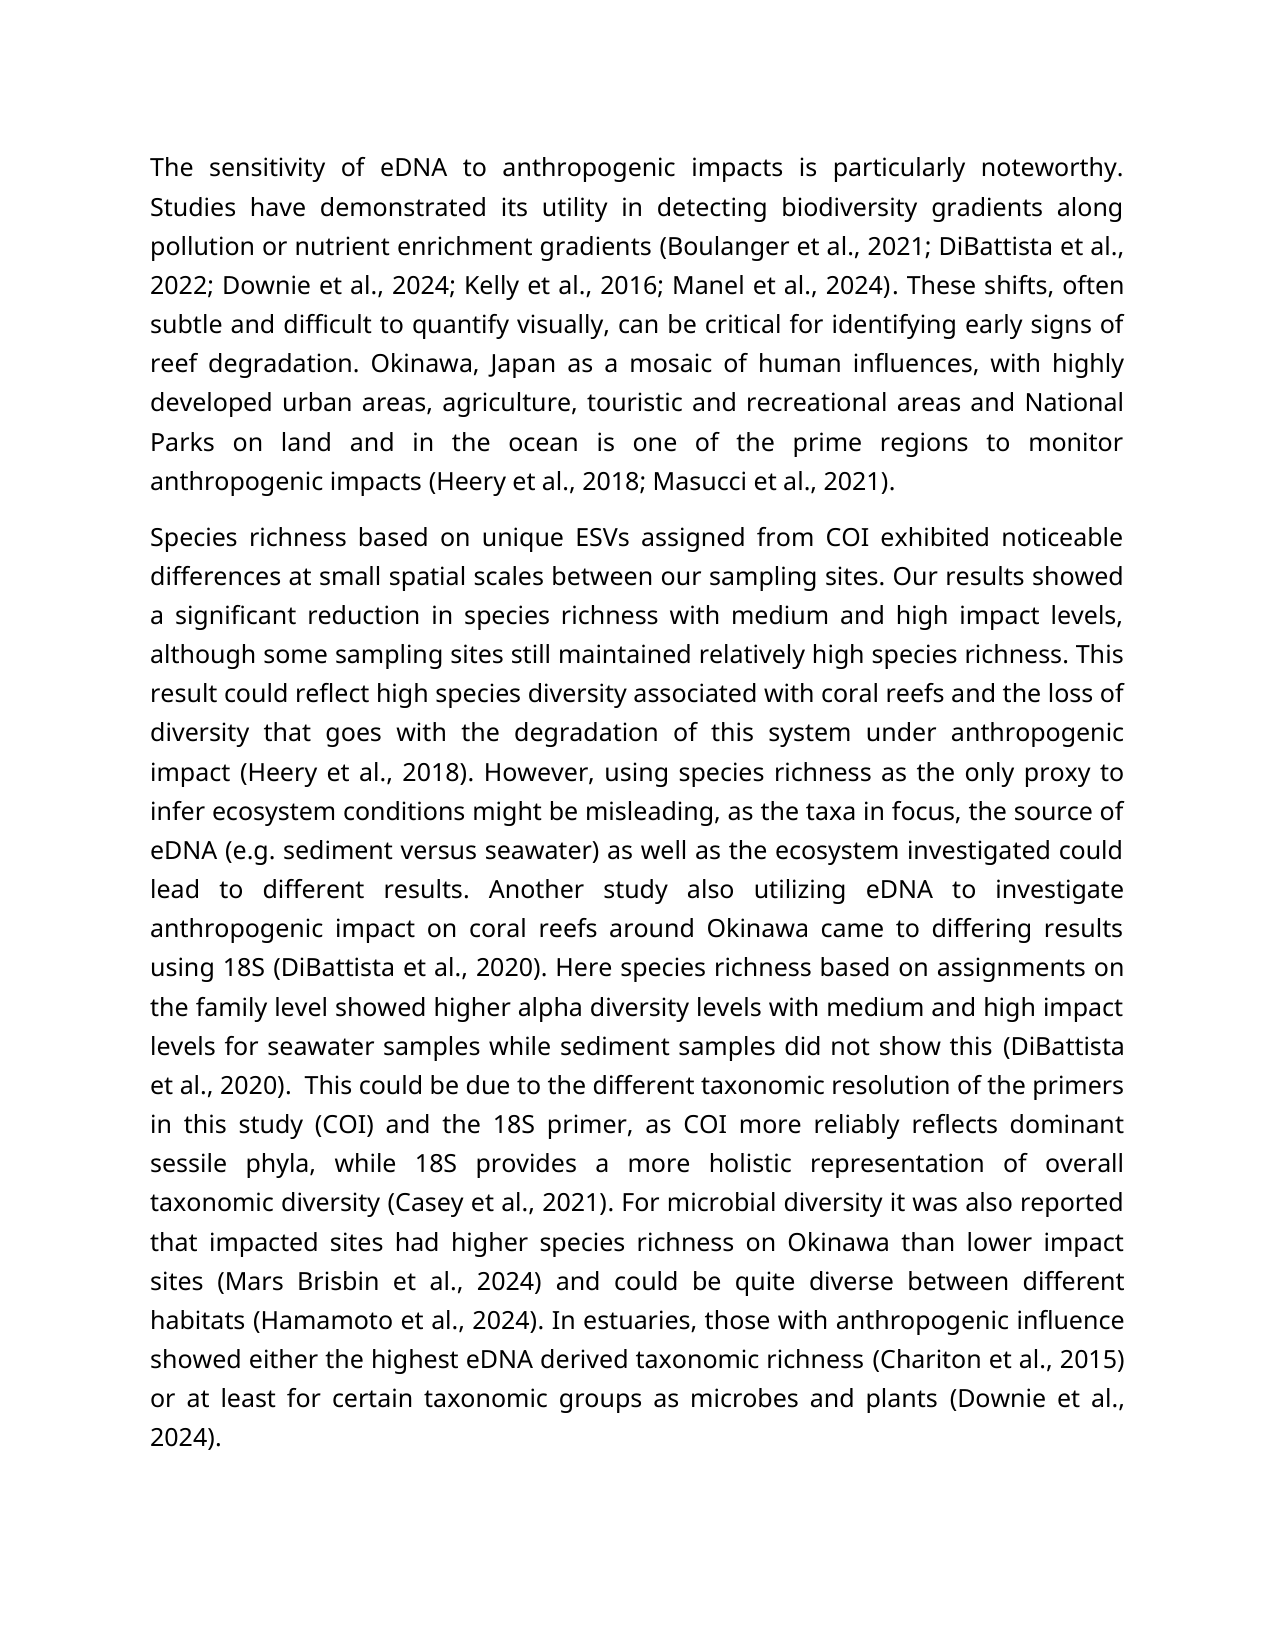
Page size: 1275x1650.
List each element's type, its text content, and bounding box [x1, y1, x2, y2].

text The sensitivity of eDNA to anthropogenic impacts is particularly noteworthy. Studies have demonstrated its utility in detecting biodiversity gradients along pollution or nutrient enrichment gradients (Boulanger et al., 2021; DiBattista et al., 2022; Downie et al., 2024; Kelly et al., 2016; Manel et al., 2024). These shifts, often subtle and difficult to quantify visually, can be critical for identifying early signs of reef degradation. Okinawa, Japan as a mosaic of human influences, with highly developed urban areas, agriculture, touristic and recreational areas and National Parks on land and in the ocean is one of the prime regions to monitor anthropogenic impacts (Heery et al., 2018; Masucci et al., 2021). [150, 150, 1125, 497]
text Species richness based on unique ESVs assigned from COI exhibited noticeable differences at small spatial scales between our sampling sites. Our results showed a significant reduction in species richness with medium and high impact levels, although some sampling sites still maintained relatively high species richness. This result could reflect high species diversity associated with coral reefs and the loss of diversity that goes with the degradation of this system under anthropogenic impact (Heery et al., 2018). However, using species richness as the only proxy to infer ecosystem conditions might be misleading, as the taxa in focus, the source of eDNA (e.g. sediment versus seawater) as well as the ecosystem investigated could lead to different results. Another study also utilizing eDNA to investigate anthropogenic impact on coral reefs around Okinawa came to differing results using 18S (DiBattista et al., 2020). Here species richness based on assignments on the family level showed higher alpha diversity levels with medium and high impact levels for seawater samples while sediment samples did not show this (DiBattista et al., 2020). This could be due to the different taxonomic resolution of the primers in this study (COI) and the 18S primer, as COI more reliably reflects dominant sessile phyla, while 18S provides a more holistic representation of overall taxonomic diversity (Casey et al., 2021). For microbial diversity it was also reported that impacted sites had higher species richness on Okinawa than lower impact sites (Mars Brisbin et al., 2024) and could be quite diverse between different habitats (Hamamoto et al., 2024). In estuaries, those with anthropogenic influence showed either the highest eDNA derived taxonomic richness (Chariton et al., 2015) or at least for certain taxonomic groups as microbes and plants (Downie et al., 2024). [150, 519, 1125, 1454]
